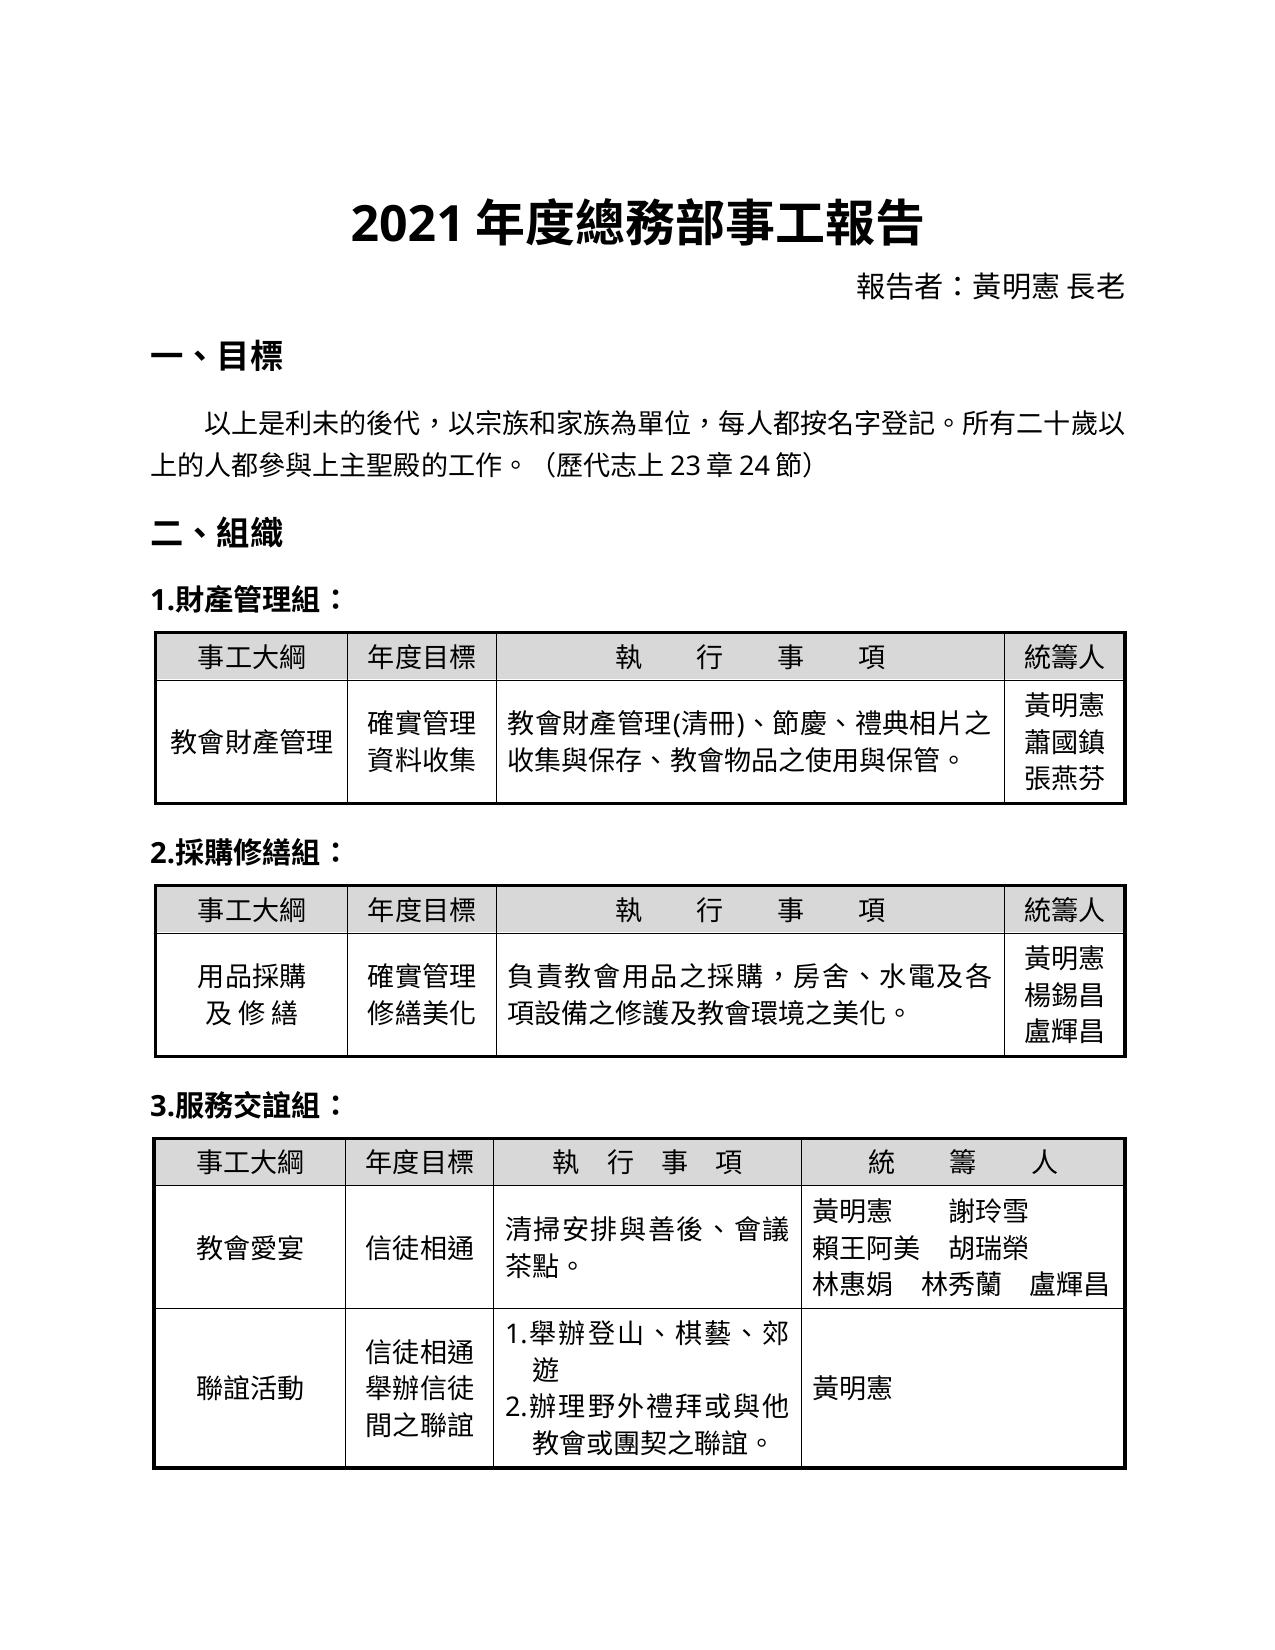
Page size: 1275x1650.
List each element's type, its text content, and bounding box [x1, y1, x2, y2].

text 2.採購修繕組： [150, 830, 1125, 872]
table_cell 黃明憲 [802, 1309, 1123, 1466]
table_cell 黃明憲 蕭國鎮 張燕芬 [1005, 681, 1123, 802]
text 二、組織 [150, 521, 1125, 552]
table_cell 信徒相通 [346, 1186, 493, 1308]
table_cell 聯誼活動 [156, 1309, 345, 1466]
table_cell 信徒相通 舉辦信徒 間之聯誼 [346, 1309, 493, 1466]
table_header 執 行 事 項 [497, 634, 1004, 679]
table_header 執 行 事 項 [497, 887, 1004, 932]
table_cell 用品採購 及 修 繕 [157, 934, 347, 1055]
table_header 統籌人 [1005, 634, 1123, 679]
table_cell 教會財產管理(清冊)、節慶、禮典相片之收集與保存、教會物品之使用與保管。 [497, 681, 1004, 802]
table_header 年度目標 [348, 887, 496, 932]
text 3.服務交誼組： [150, 1083, 1125, 1124]
table_cell 教會財產管理 [157, 681, 347, 802]
text 一、目標 [150, 344, 1125, 375]
table_header 事工大綱 [156, 1140, 345, 1185]
text 2021年度總務部事工報告 [150, 150, 1125, 264]
table_cell 教會愛宴 [156, 1186, 345, 1308]
table_cell 清掃安排與善後、會議茶點。 [494, 1186, 801, 1308]
table_header 年度目標 [348, 634, 496, 679]
text 以上是利未的後代，以宗族和家族為單位，每人都按名字登記。所有二十歲以上的人都參與上主聖殿的工作。（歷代志上23章24節） [150, 400, 1125, 483]
text 1.財產管理組： [150, 577, 1125, 619]
table_header 年度目標 [346, 1140, 493, 1185]
table_cell 負責教會用品之採購，房舍、水電及各項設備之修護及教會環境之美化。 [497, 934, 1004, 1055]
table_cell 確實管理 資料收集 [348, 681, 496, 802]
table_cell 黃明憲 謝玲雪 賴王阿美 胡瑞榮 林惠娟 林秀蘭 盧輝昌 [802, 1186, 1123, 1308]
table_header 執 行 事 項 [494, 1140, 801, 1185]
table_header 統 籌 人 [802, 1140, 1123, 1185]
table_header 事工大綱 [157, 634, 347, 679]
table_header 事工大綱 [157, 887, 347, 932]
table_cell 黃明憲 楊錫昌 盧輝昌 [1005, 934, 1123, 1055]
table_cell 確實管理 修繕美化 [348, 934, 496, 1055]
text 報告者：黃明憲 長老 [150, 264, 1125, 306]
table_cell 1.舉辦登山、棋藝、郊遊 2.辦理野外禮拜或與他教會或團契之聯誼。 [494, 1309, 801, 1466]
table_header 統籌人 [1005, 887, 1123, 932]
